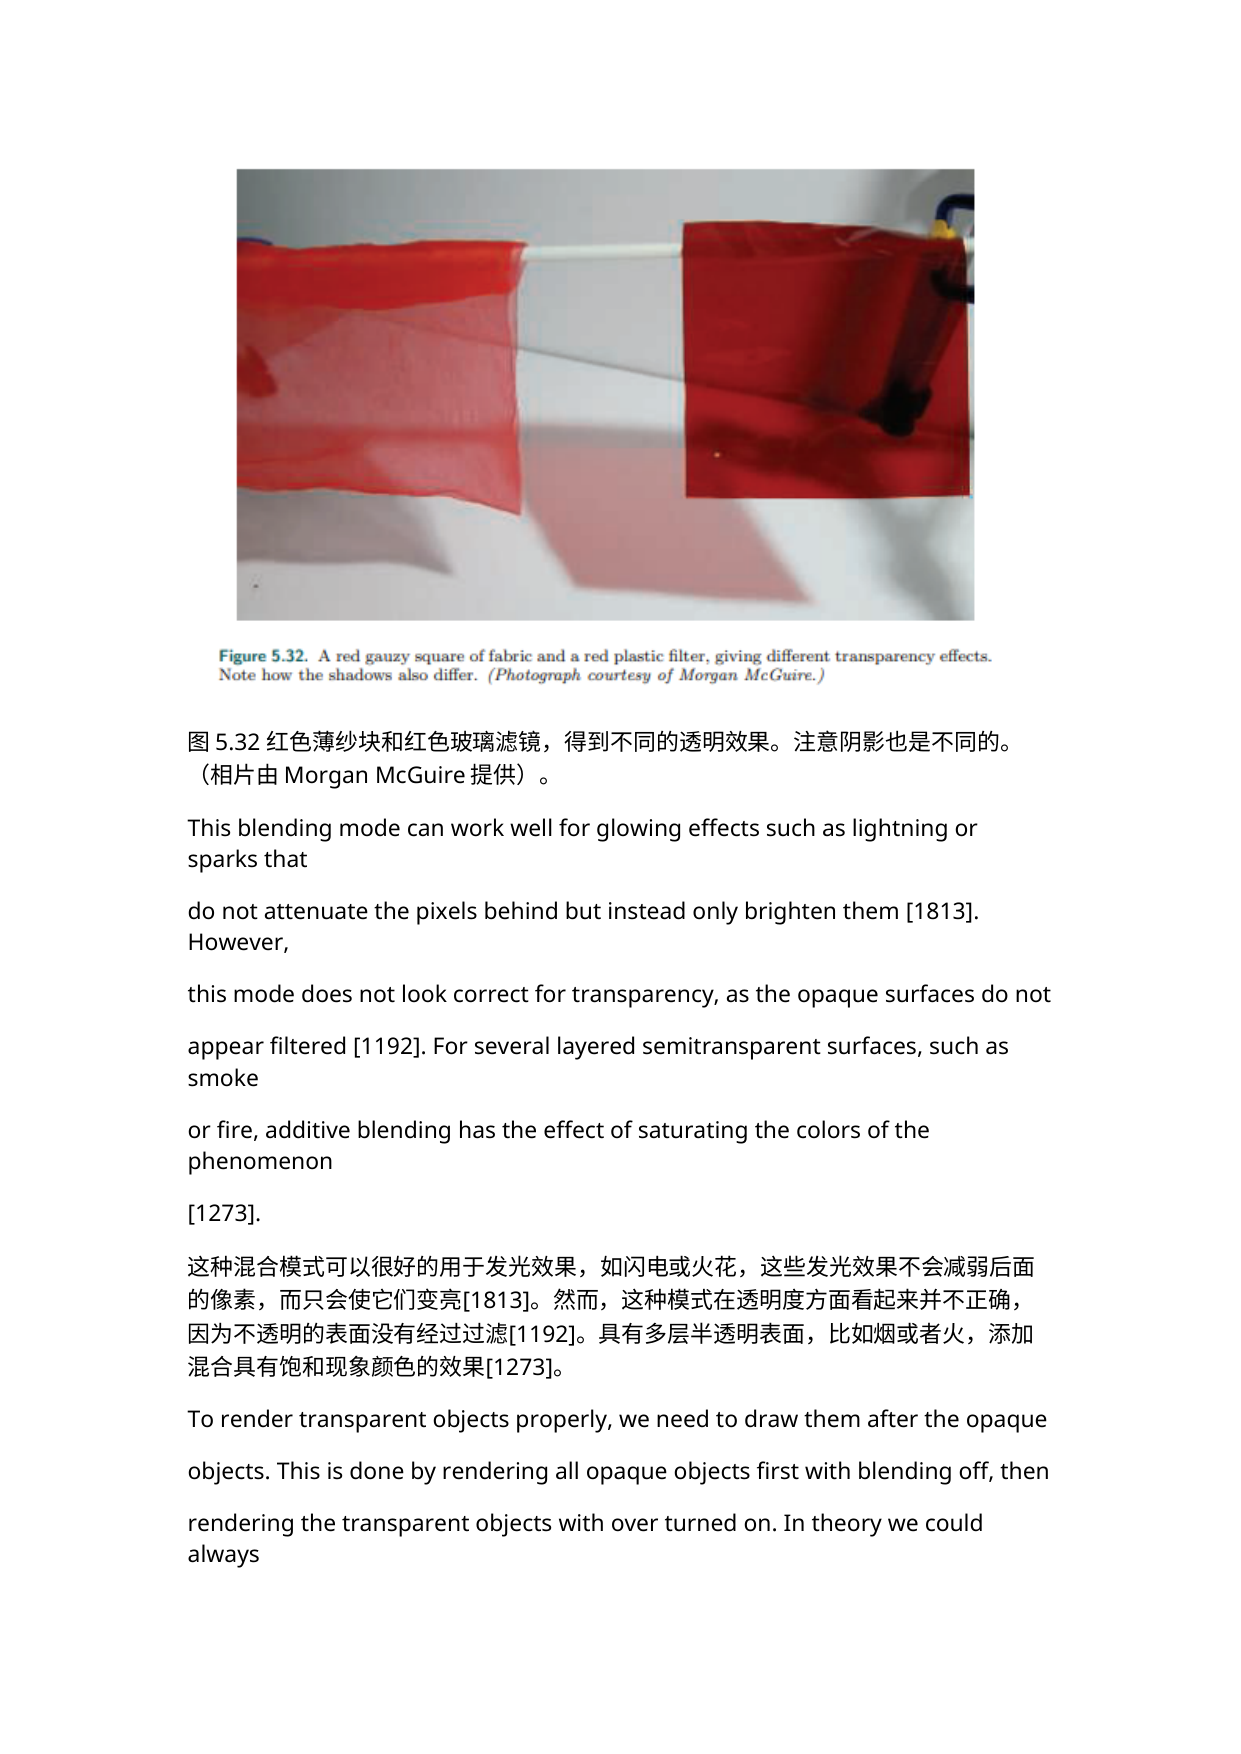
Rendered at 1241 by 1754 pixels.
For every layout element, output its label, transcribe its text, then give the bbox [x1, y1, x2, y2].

text This blending mode can work well for glowing effects such as lightning or sparks that [187, 811, 1053, 874]
text 图5.32 红色薄纱块和红色玻璃滤镜，得到不同的透明效果。注意阴影也是不同的。（相片由Morgan McGuire提供）。 [187, 724, 1053, 791]
text this mode does not look correct for transparency, as the opaque surfaces do not [187, 978, 1053, 1009]
text or fire, additive blending has the effect of saturating the colors of the phenomenon [187, 1113, 1053, 1176]
text 这种混合模式可以很好的用于发光效果，如闪电或火花，这些发光效果不会减弱后面的像素，而只会使它们变亮[1813]。然而，这种模式在透明度方面看起来并不正确，因为不透明的表面没有经过过滤[1192]。具有多层半透明表面，比如烟或者火，添加混合具有饱和现象颜色的效果[1273]。 [187, 1249, 1053, 1382]
text rendering the transparent objects with over turned on. In theory we could always [187, 1507, 1053, 1570]
text do not attenuate the pixels behind but instead only brighten them [1813]. However, [187, 895, 1053, 957]
text objects. This is done by rendering all opaque objects first with blending off, then [187, 1455, 1053, 1486]
text appear filtered [1192]. For several layered semitransparent surfaces, such as smoke [187, 1030, 1053, 1093]
text [1273]. [187, 1197, 1053, 1228]
picture [187, 150, 1006, 704]
text To render transparent objects properly, we need to draw them after the opaque [187, 1403, 1053, 1434]
